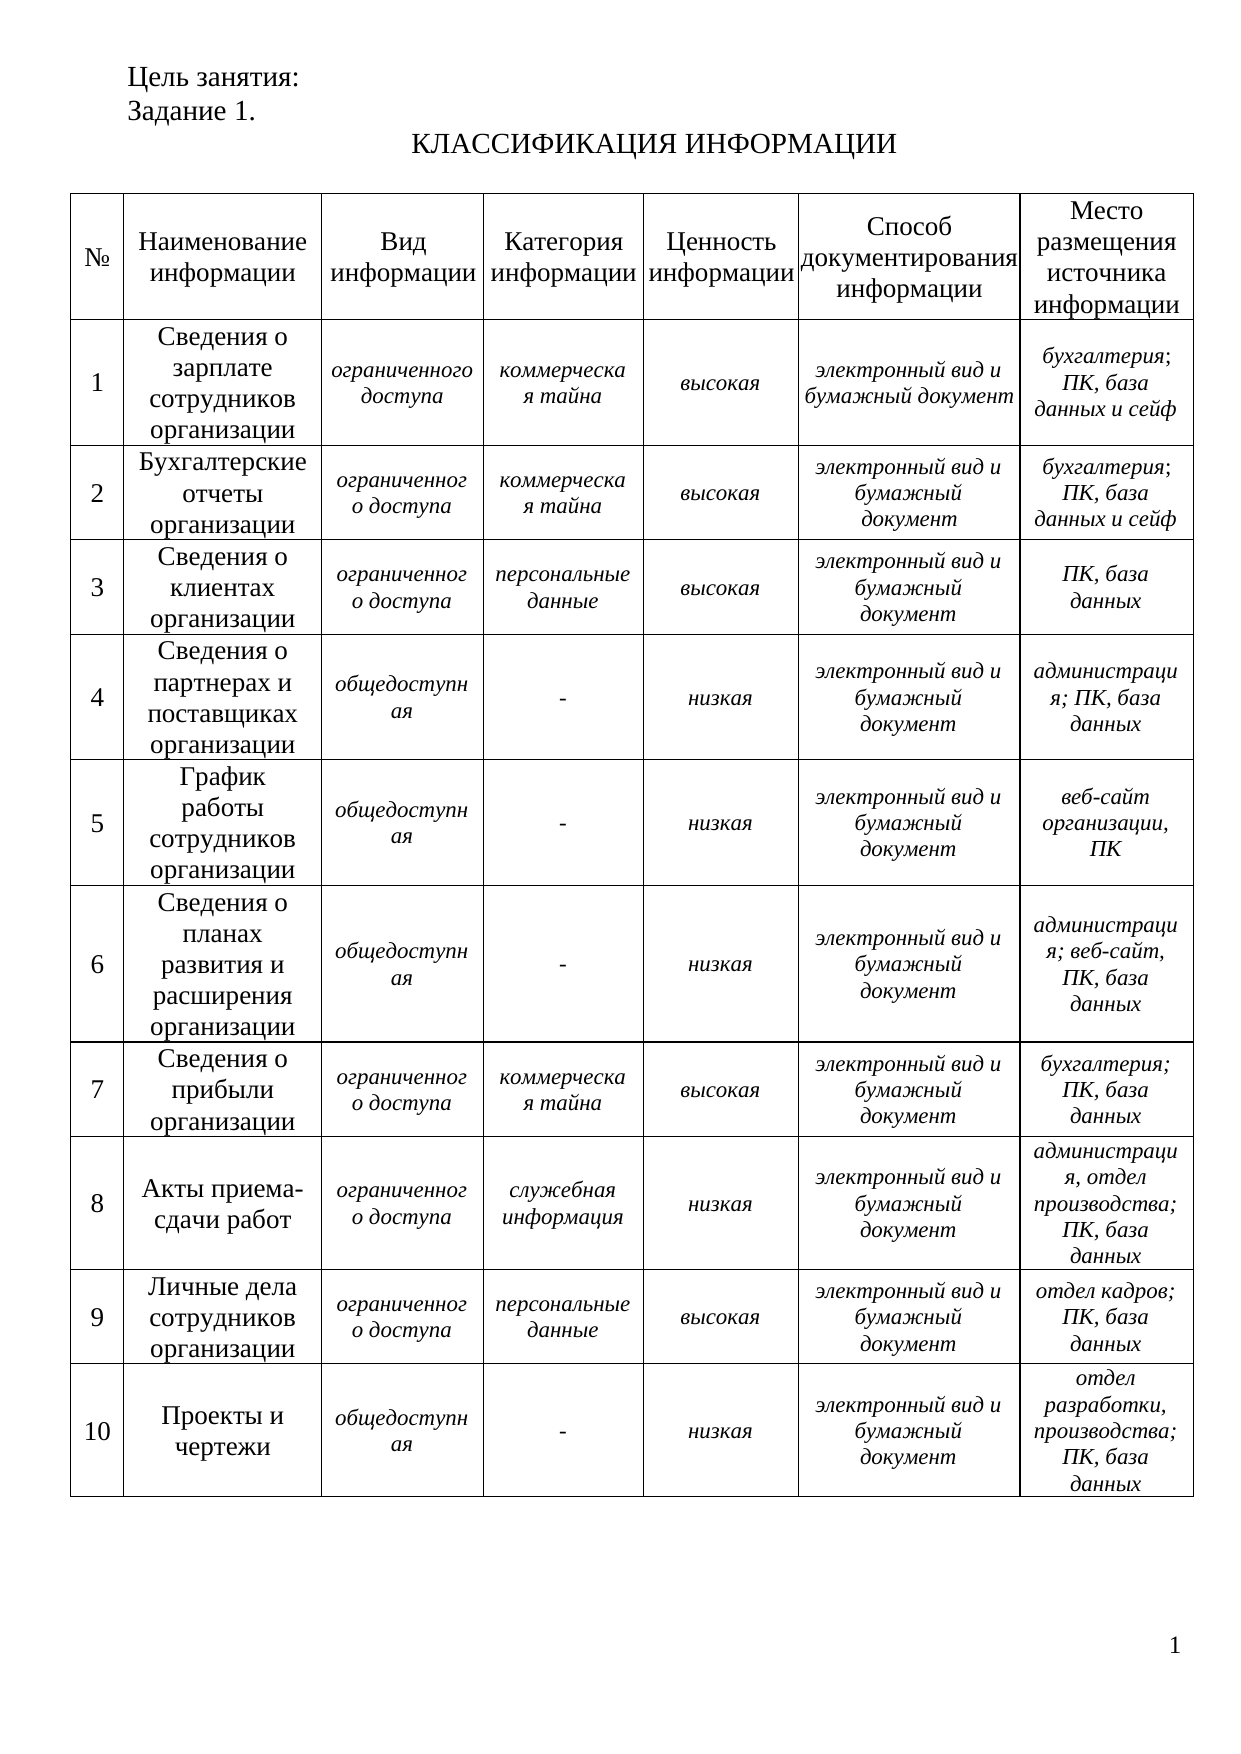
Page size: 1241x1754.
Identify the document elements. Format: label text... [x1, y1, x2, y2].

table_cell высокая [644, 540, 798, 633]
table_cell 7 [71, 1043, 123, 1136]
table_header Наименование информации [124, 194, 321, 319]
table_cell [799, 1364, 1019, 1496]
table_cell ограниченного доступа [322, 1270, 483, 1363]
table_cell 10 [71, 1364, 123, 1496]
table_cell 3 [71, 540, 123, 633]
text Цель занятия: [59, 59, 1181, 93]
table_cell электронный вид и бумажный документ [799, 540, 1019, 633]
table_cell бухгалтерия; ПК, база данных [1021, 1043, 1193, 1136]
table_header Категория информации [484, 194, 643, 319]
table_cell Личные дела сотрудников организации [124, 1270, 321, 1363]
table_cell 1 [71, 320, 123, 444]
table_cell администрация, отдел производства; ПК, база данных [1021, 1137, 1193, 1269]
table_cell Бухгалтерские отчеты организации [124, 446, 321, 539]
table_cell общедоступная [322, 886, 483, 1041]
table_cell электронный вид и бумажный документ [799, 1270, 1019, 1363]
table_cell низкая [644, 1364, 798, 1496]
table_cell - [484, 635, 643, 759]
table_cell Сведения о планах развития и расширения организации [124, 886, 321, 1041]
table_cell - [484, 760, 643, 885]
table_cell Сведения о клиентах организации [124, 540, 321, 633]
table_cell - [484, 1364, 643, 1496]
table_cell высокая [644, 1043, 798, 1136]
table_cell электронный вид и бумажный документ [799, 320, 1019, 444]
table_header Ценность информации [644, 194, 798, 319]
table_cell ограниченного доступа [322, 1137, 483, 1269]
table_cell электронный вид и бумажный документ [799, 446, 1019, 539]
table_header Место размещения источника информации [1021, 194, 1193, 319]
table_cell коммерческая тайна [484, 1043, 643, 1136]
table_cell отдел кадров; ПК, база данных [1021, 1270, 1193, 1363]
table_cell коммерческая тайна [484, 320, 643, 444]
table_cell ограниченного доступа [322, 446, 483, 539]
table_header Способ документирования информации [799, 194, 1019, 319]
table_cell электронный вид и бумажный документ [799, 1043, 1019, 1136]
table_cell Сведения о прибыли организации [124, 1043, 321, 1136]
table_cell высокая [644, 1270, 798, 1363]
table_cell Проекты и чертежи [124, 1364, 321, 1496]
table_cell общедоступная [322, 760, 483, 885]
table_cell электронный вид и бумажный документ [799, 760, 1019, 885]
table_cell бухгалтерия; ПК, база данных и сейф [1021, 320, 1193, 444]
table_cell низкая [644, 886, 798, 1041]
table_cell Сведения о зарплате сотрудников организации [124, 320, 321, 444]
table_cell высокая [644, 446, 798, 539]
table_cell - [484, 886, 643, 1041]
text Задание 1. [59, 93, 1181, 126]
table_cell ограниченного доступа [322, 320, 483, 444]
table_cell администрация; веб-сайт, ПК, база данных [1021, 886, 1193, 1041]
text КЛАССИФИКАЦИЯ ИНФОРМАЦИИ [59, 126, 1181, 160]
table_cell служебная информация [484, 1137, 643, 1269]
table_cell ограниченного доступа [322, 1043, 483, 1136]
table_cell электронный вид и бумажный документ [799, 635, 1019, 759]
table_cell веб-сайт организации, ПК [1021, 760, 1193, 885]
table_cell 9 [71, 1270, 123, 1363]
table_cell Акты приема-сдачи работ [124, 1137, 321, 1269]
table_cell 4 [71, 635, 123, 759]
table_cell коммерческая тайна [484, 446, 643, 539]
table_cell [1021, 1364, 1193, 1496]
table_cell 8 [71, 1137, 123, 1269]
table_cell персональные данные [484, 540, 643, 633]
table_header Вид информации [322, 194, 483, 319]
table_cell 5 [71, 760, 123, 885]
table_cell График работы сотрудников организации [124, 760, 321, 885]
table_cell персональные данные [484, 1270, 643, 1363]
table_cell низкая [644, 635, 798, 759]
table_cell 2 [71, 446, 123, 539]
table_cell ограниченного доступа [322, 540, 483, 633]
table_cell низкая [644, 1137, 798, 1269]
table_header № [71, 194, 123, 319]
table_cell ПК, база данных [1021, 540, 1193, 633]
table_cell электронный вид и бумажный документ [799, 886, 1019, 1041]
table_cell бухгалтерия; ПК, база данных и сейф [1021, 446, 1193, 539]
table_cell высокая [644, 320, 798, 444]
table_cell низкая [644, 760, 798, 885]
table_cell Сведения о партнерах и поставщиках организации [124, 635, 321, 759]
table_cell общедоступная [322, 635, 483, 759]
table_cell электронный вид и бумажный документ [799, 1137, 1019, 1269]
table_cell 6 [71, 886, 123, 1041]
table_cell общедоступная [322, 1364, 483, 1496]
table_cell администрация; ПК, база данных [1021, 635, 1193, 759]
